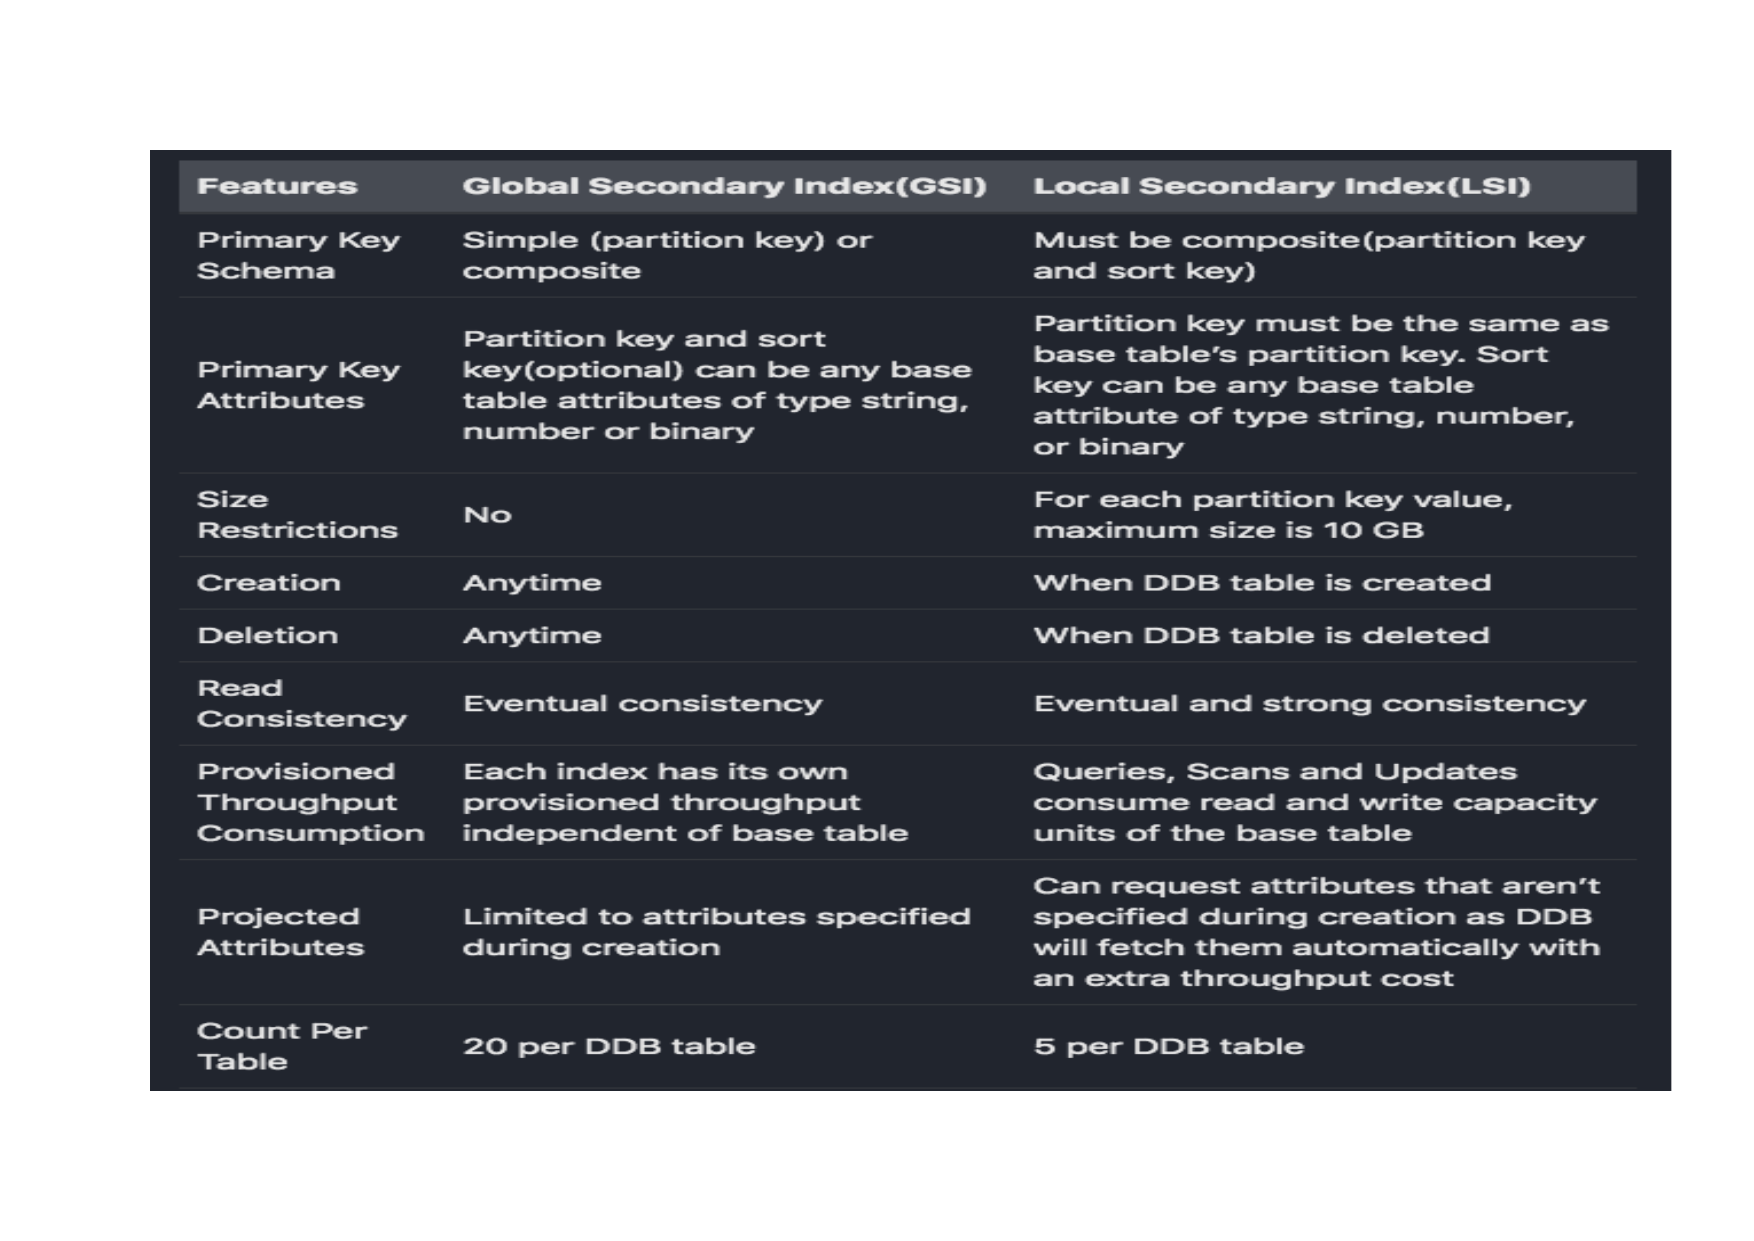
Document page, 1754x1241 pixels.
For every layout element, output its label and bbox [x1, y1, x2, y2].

picture [150, 150, 1672, 1091]
